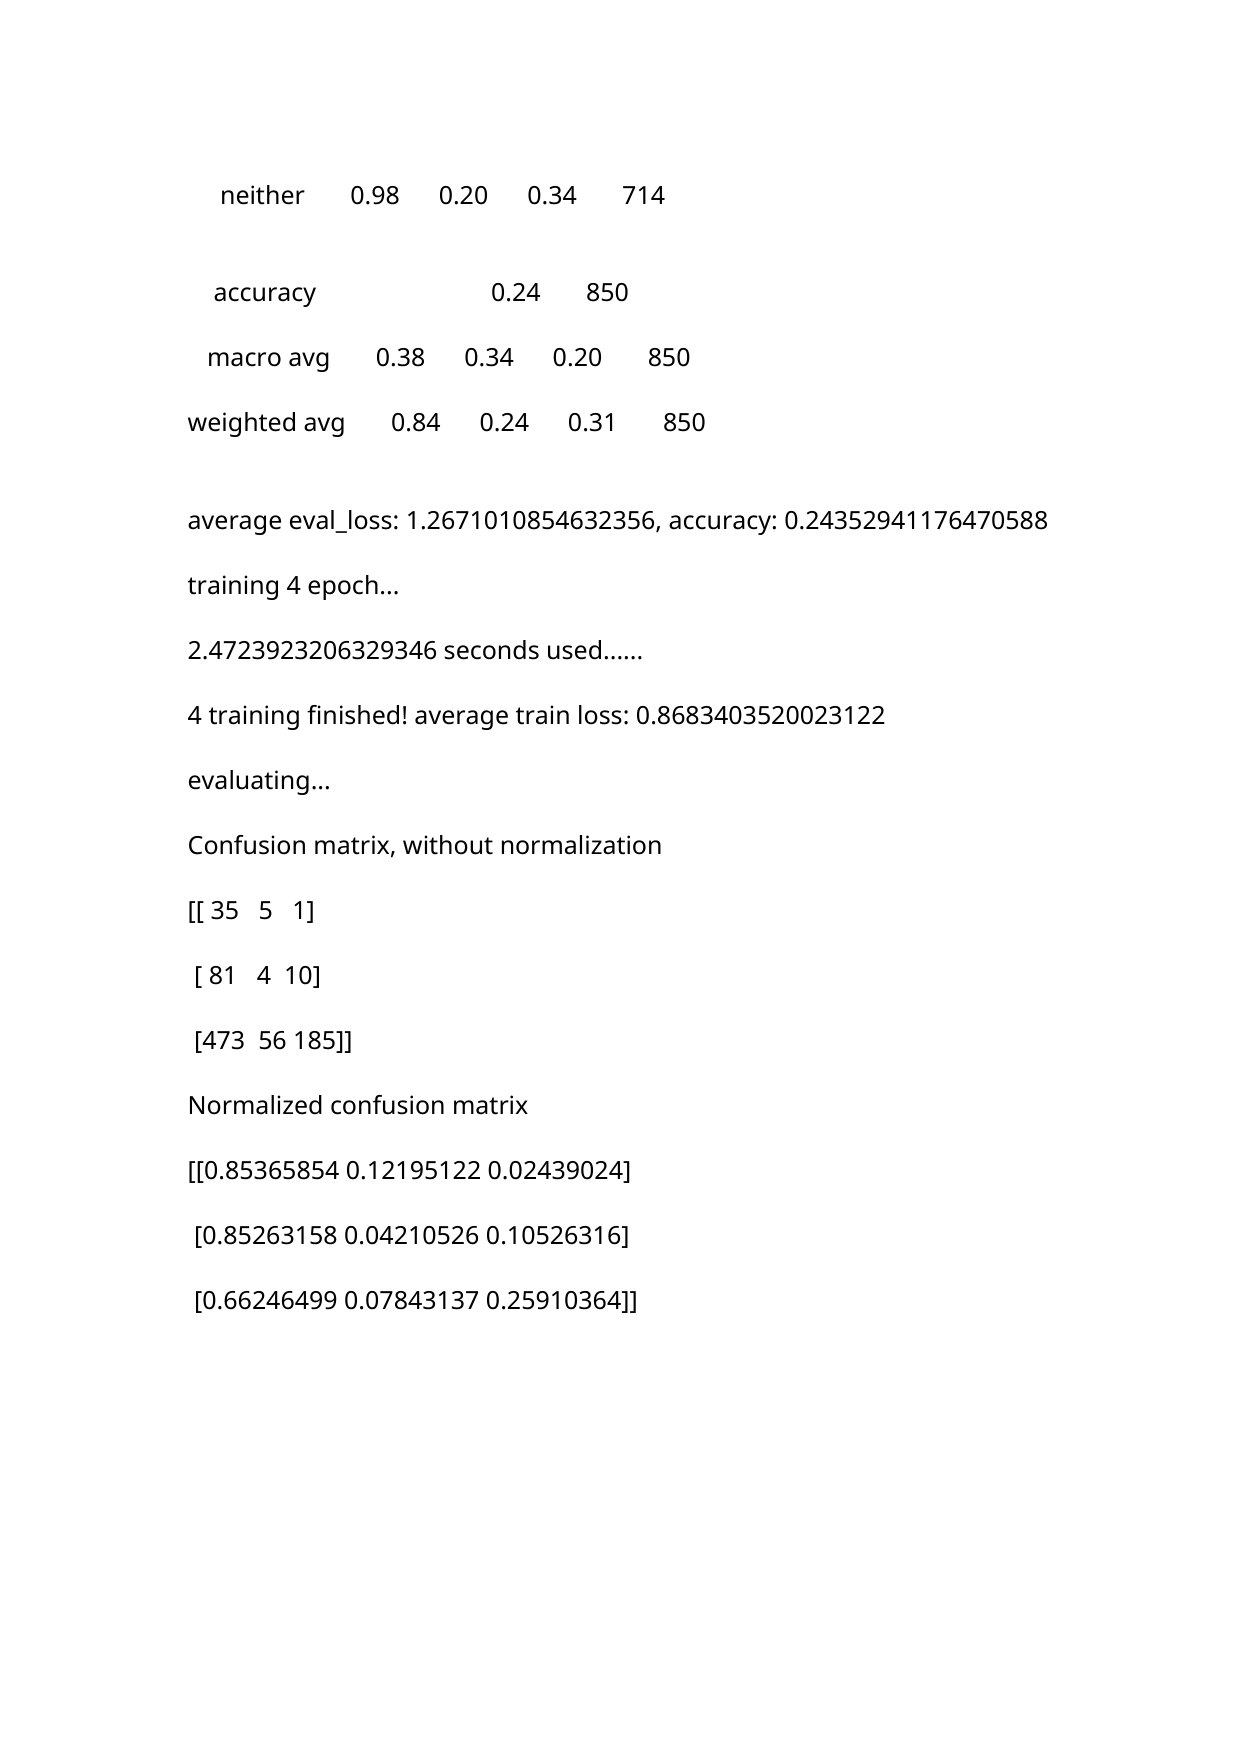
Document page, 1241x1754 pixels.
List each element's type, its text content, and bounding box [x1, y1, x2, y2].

text [[0.85365854 0.12195122 0.02439024] [187, 1137, 1053, 1202]
text average eval_loss: 1.2671010854632356, accuracy: 0.24352941176470588 [187, 487, 1053, 552]
text [0.85263158 0.04210526 0.10526316] [187, 1202, 1053, 1267]
text [ 81 4 10] [187, 942, 1053, 1007]
text [[ 35 5 1] [187, 877, 1053, 942]
text [0.66246499 0.07843137 0.25910364]] [187, 1267, 1053, 1332]
text accuracy 0.24 850 [187, 259, 1053, 324]
text neither 0.98 0.20 0.34 714 [187, 162, 1053, 227]
text 4 training finished! average train loss: 0.8683403520023122 [187, 682, 1053, 747]
text Confusion matrix, without normalization [187, 812, 1053, 877]
text training 4 epoch... [187, 552, 1053, 617]
text weighted avg 0.84 0.24 0.31 850 [187, 389, 1053, 454]
text macro avg 0.38 0.34 0.20 850 [187, 324, 1053, 389]
text [473 56 185]] [187, 1007, 1053, 1072]
text 2.4723923206329346 seconds used...... [187, 617, 1053, 682]
text evaluating... [187, 747, 1053, 812]
text Normalized confusion matrix [187, 1072, 1053, 1137]
